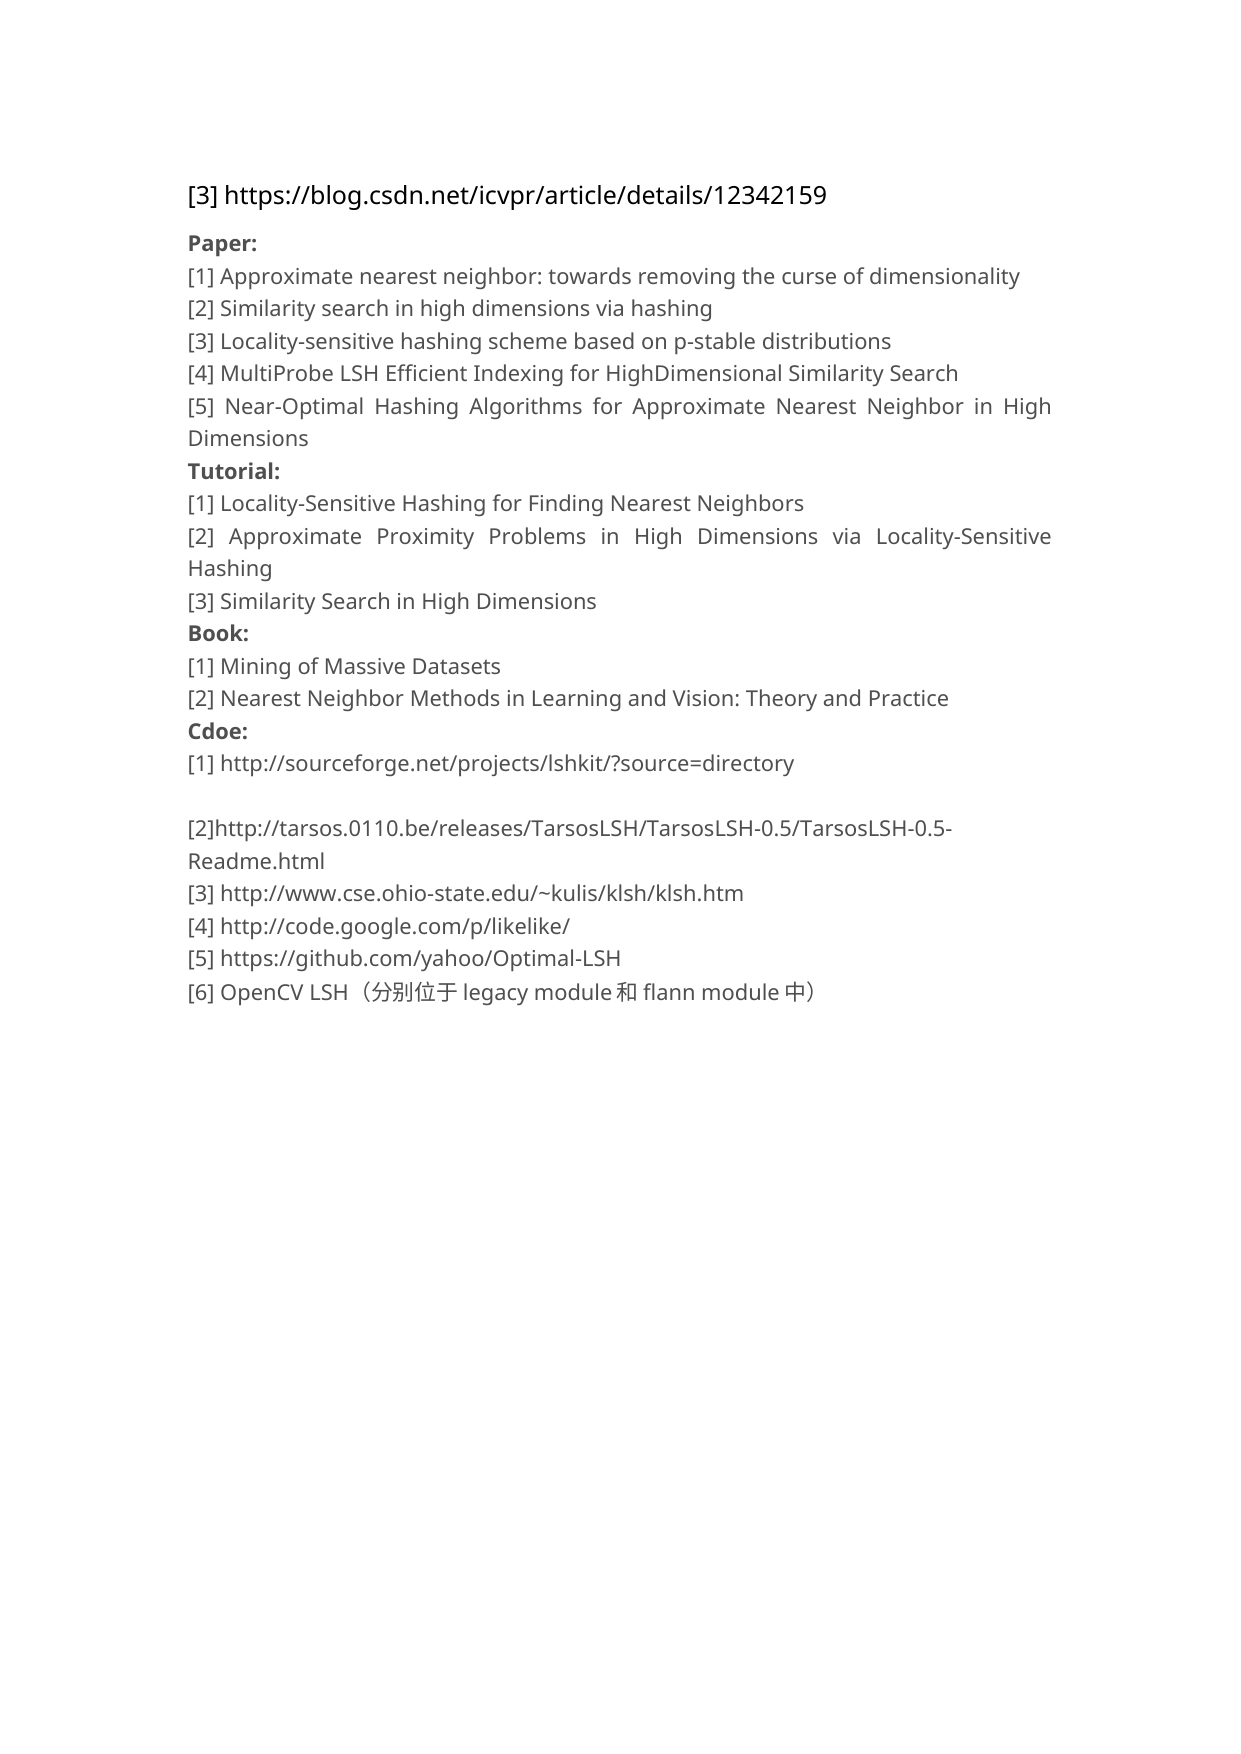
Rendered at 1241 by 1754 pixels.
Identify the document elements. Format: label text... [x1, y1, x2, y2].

text [6] OpenCV LSH（分别位于legacy module和flann module中） [187, 974, 1053, 1007]
text Tutorial: [187, 454, 1053, 487]
text [2] Approximate Proximity Problems in High Dimensions via Locality-Sensitive Hashing [187, 519, 1053, 584]
text [5] https://github.com/yahoo/Optimal-LSH [187, 942, 1053, 974]
text [1] Mining of Massive Datasets [2] Nearest Neighbor Methods in Learning and Vision: Theory and Practice [187, 649, 1053, 714]
text [3] http://www.cse.ohio-state.edu/~kulis/klsh/klsh.htm [187, 877, 1053, 909]
text [4] MultiProbe LSH Efficient Indexing for HighDimensional Similarity Search [187, 357, 1053, 389]
text [1] http://sourceforge.net/projects/lshkit/?source=directory [187, 747, 1053, 812]
text Book: [187, 617, 1053, 649]
text [1] Locality-Sensitive Hashing for Finding Nearest Neighbors [187, 487, 1053, 519]
text [1] Approximate nearest neighbor: towards removing the curse of dimensionality [187, 259, 1053, 292]
text [4] http://code.google.com/p/likelike/ [187, 909, 1053, 942]
text [3] Locality-sensitive hashing scheme based on p-stable distributions [187, 324, 1053, 357]
text Cdoe: [187, 714, 1053, 747]
text [2] Similarity search in high dimensions via hashing [187, 292, 1053, 324]
text [5] Near-Optimal Hashing Algorithms for Approximate Nearest Neighbor in High Dimensions [187, 389, 1053, 454]
text Paper: [187, 227, 1053, 259]
text [3] Similarity Search in High Dimensions [187, 584, 1053, 617]
text [3] https://blog.csdn.net/icvpr/article/details/12342159 [187, 162, 1053, 227]
text [2]http://tarsos.0110.be/releases/TarsosLSH/TarsosLSH-0.5/TarsosLSH-0.5-Readme.html [187, 812, 1053, 877]
